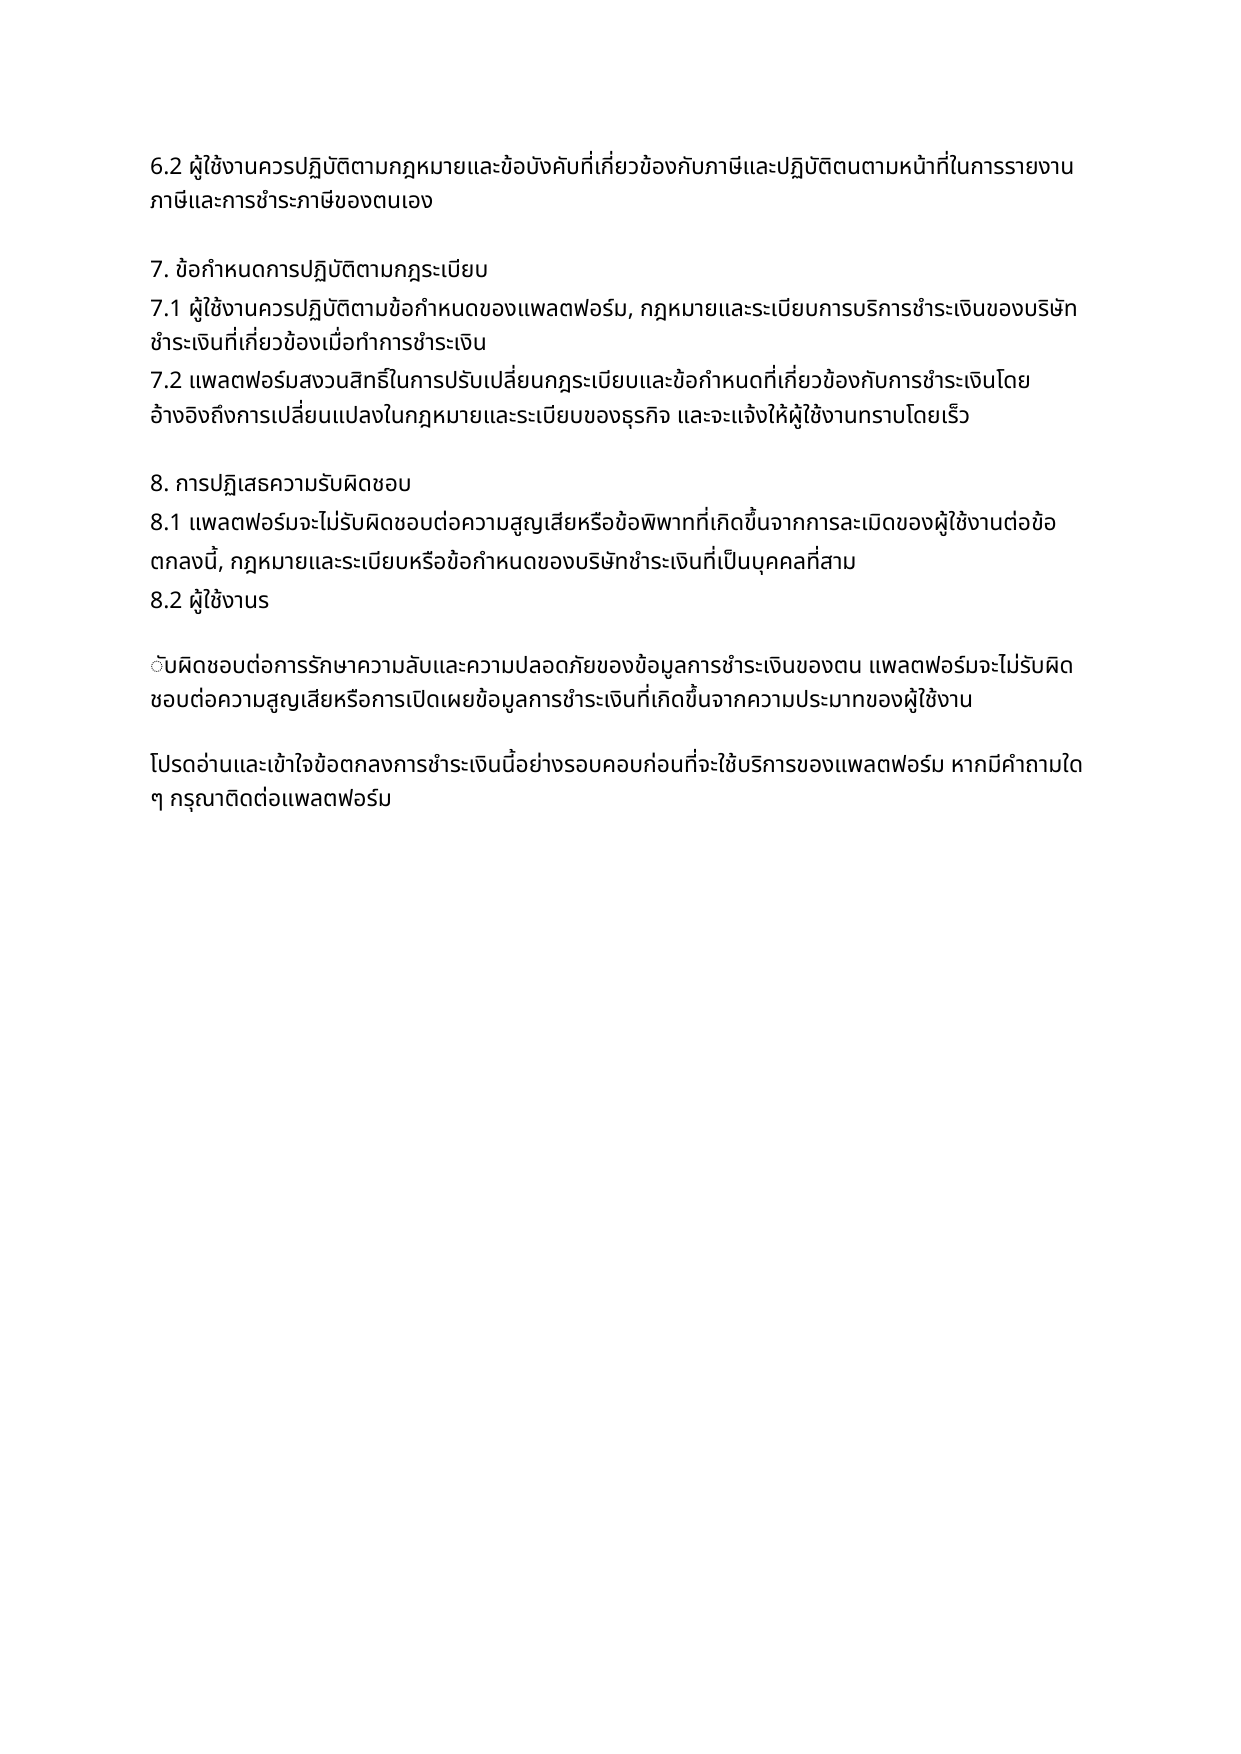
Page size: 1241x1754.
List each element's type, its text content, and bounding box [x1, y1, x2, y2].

text 7.2 แพลตฟอร์มสงวนสิทธิ์ในการปรับเปลี่ยนกฎระเบียบและข้อกำหนดที่เกี่ยวข้องกับการชำระเงินโดยอ้างอิงถึงการเปลี่ยนแปลงในกฎหมายและระเบียบของธุรกิจ และจะแจ้งให้ผู้ใช้งานทราบโดยเร็ว [150, 364, 1090, 433]
text 6.2 ผู้ใช้งานควรปฏิบัติตามกฎหมายและข้อบังคับที่เกี่ยวข้องกับภาษีและปฏิบัติตนตามหน้าที่ในการรายงานภาษีและการชำระภาษีของตนเอง [150, 150, 1090, 218]
text โปรดอ่านและเข้าใจข้อตกลงการชำระเงินนี้อย่างรอบคอบก่อนที่จะใช้บริการของแพลตฟอร์ม หากมีคำถามใด ๆ กรุณาติดต่อแพลตฟอร์ม [150, 752, 1090, 816]
text 8.2 ผู้ใช้งานร [150, 584, 1090, 617]
text 8.1 แพลตฟอร์มจะไม่รับผิดชอบต่อความสูญเสียหรือข้อพิพาทที่เกิดขึ้นจากการละเมิดของผู้ใช้งานต่อข้อตกลงนี้, กฎหมายและระเบียบหรือข้อกำหนดของบริษัทชำระเงินที่เป็นบุคคลที่สาม [150, 506, 1090, 579]
text 7. ข้อกำหนดการปฏิบัติตามกฎระเบียบ [150, 253, 1090, 287]
text 8. การปฏิเสธความรับผิดชอบ [150, 467, 1090, 501]
text 7.1 ผู้ใช้งานควรปฏิบัติตามข้อกำหนดของแพลตฟอร์ม, กฎหมายและระเบียบการบริการชำระเงินของบริษัทชำระเงินที่เกี่ยวข้องเมื่อทำการชำระเงิน [150, 292, 1090, 360]
text ับผิดชอบต่อการรักษาความลับและความปลอดภัยของข้อมูลการชำระเงินของตน แพลตฟอร์มจะไม่รับผิดชอบต่อความสูญเสียหรือการเปิดเผยข้อมูลการชำระเงินที่เกิดขึ้นจากความประมาทของผู้ใช้งาน [150, 653, 1090, 717]
